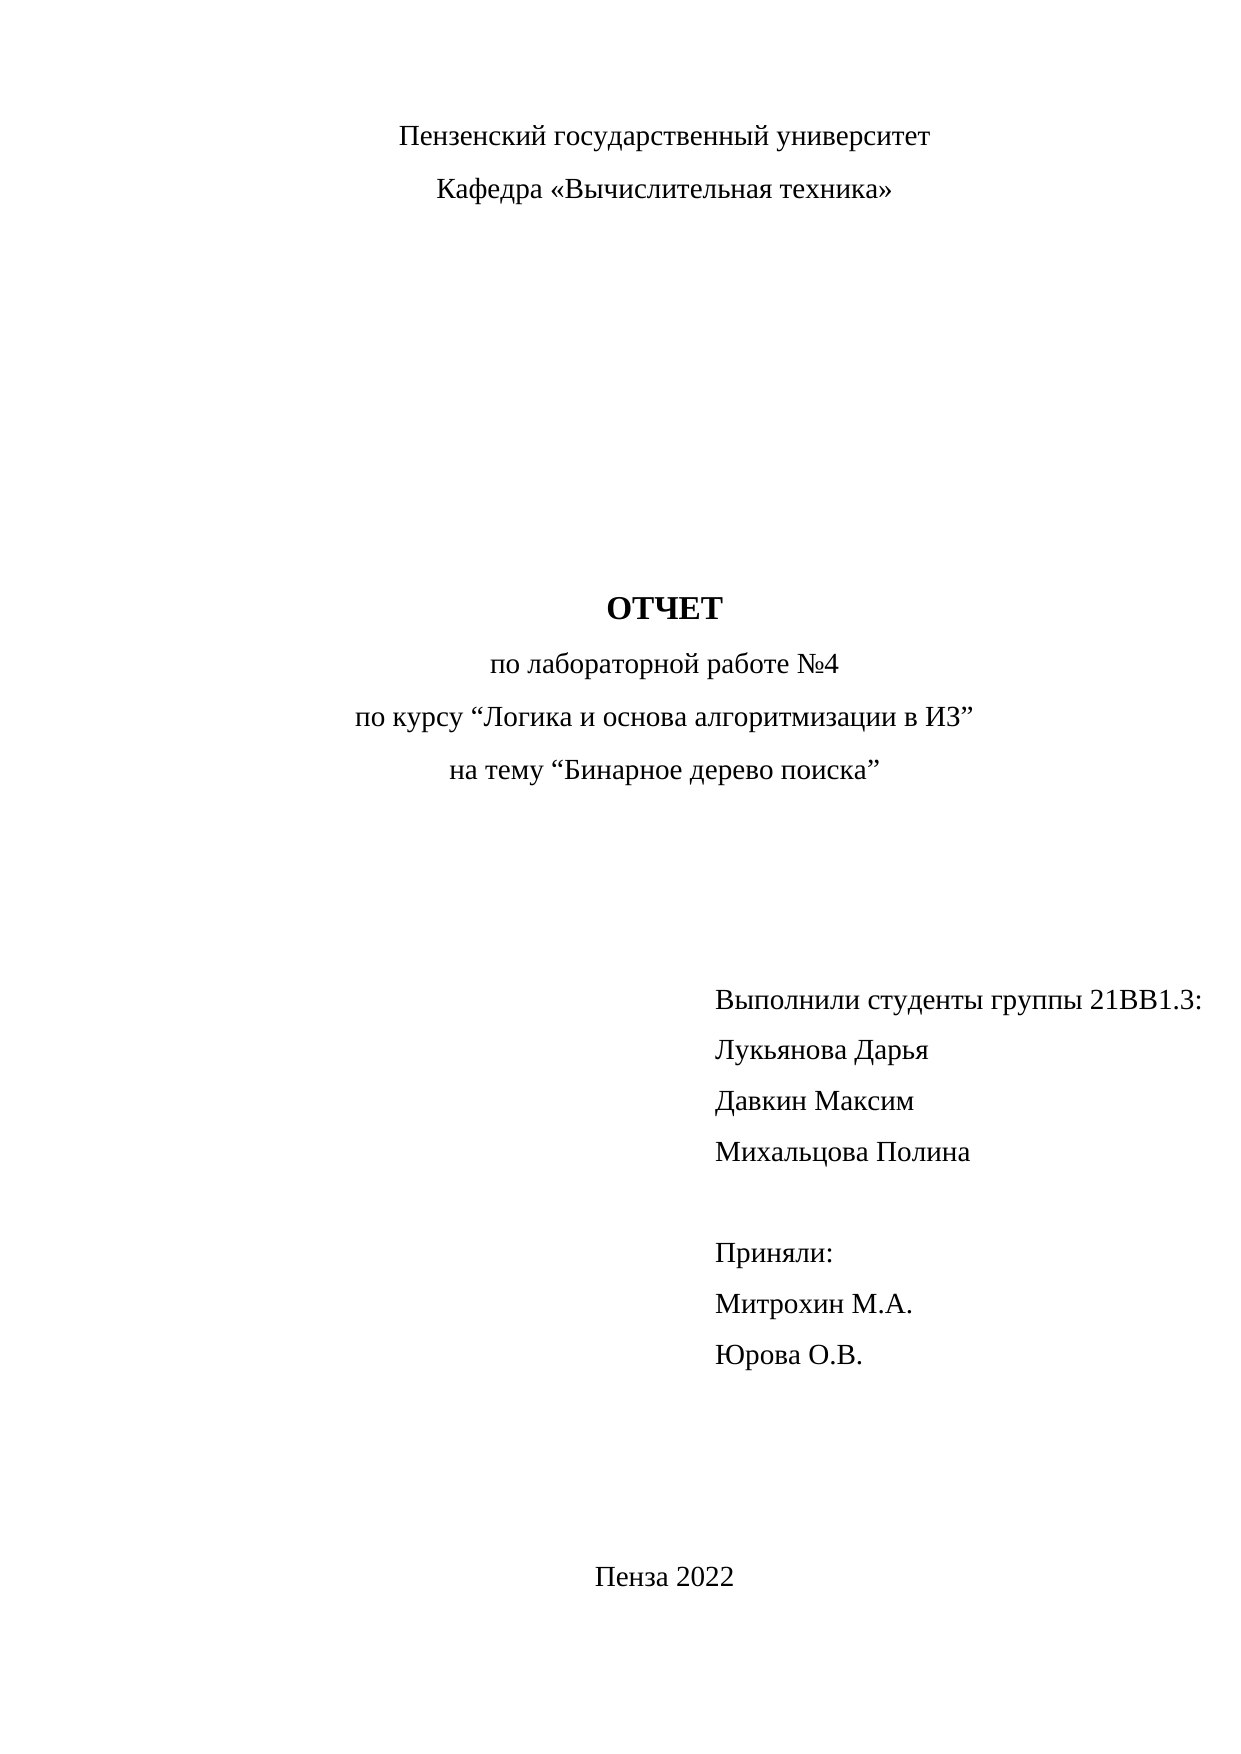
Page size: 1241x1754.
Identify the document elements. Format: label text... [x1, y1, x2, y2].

text ОТЧЕТ [177, 588, 1152, 626]
text Кафедра «Вычислительная техника» [177, 171, 1152, 204]
text по курсу “Логика и основа алгоритмизации в ИЗ” [177, 699, 1152, 732]
text Пенза 2022 [177, 1559, 1152, 1593]
text по лабораторной работе №4 [177, 646, 1152, 680]
text на тему “Бинарное дерево поиска” [177, 752, 1152, 785]
text Пензенский государственный университет [177, 118, 1152, 152]
